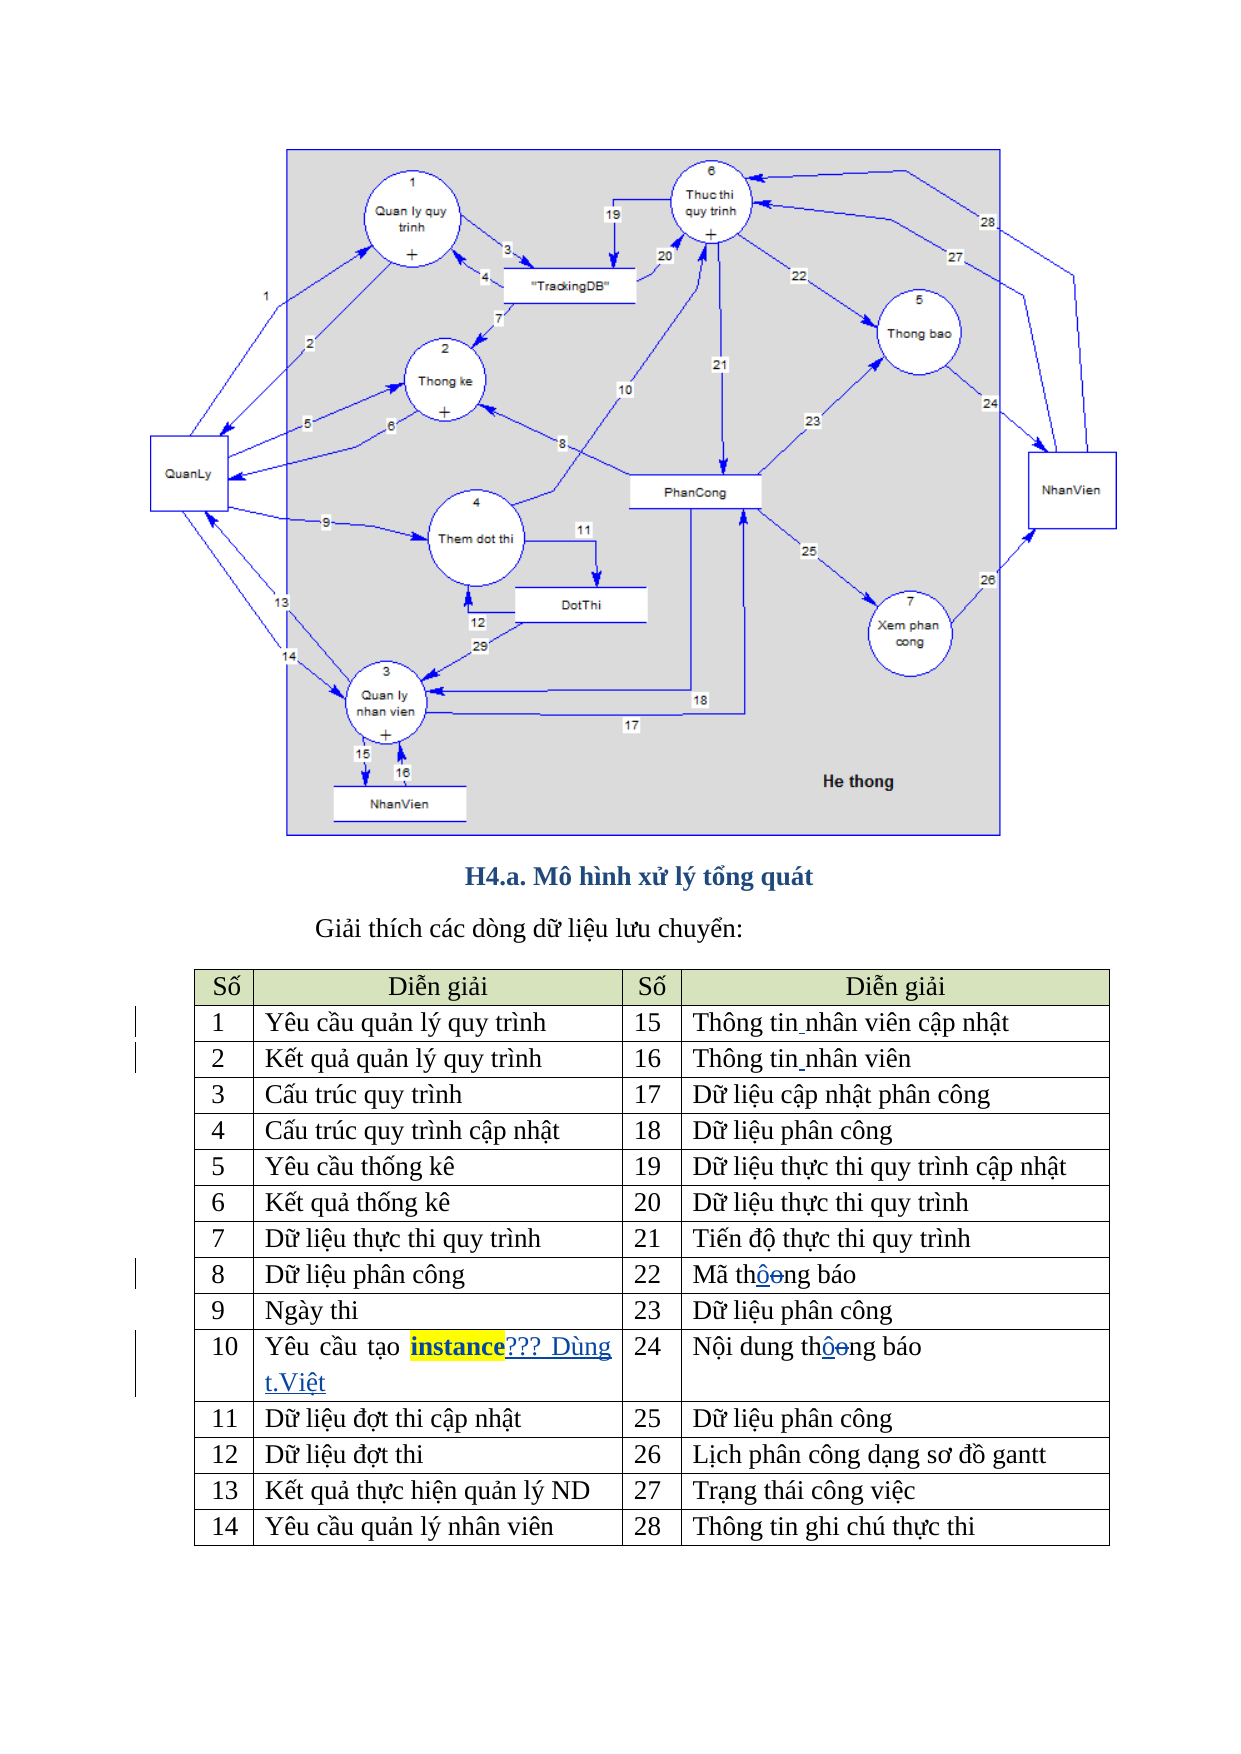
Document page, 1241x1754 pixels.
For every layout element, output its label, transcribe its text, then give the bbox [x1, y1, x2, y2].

table_cell Dữ liệu phân công [682, 1114, 1109, 1149]
table_cell Trạng thái công việc [682, 1474, 1109, 1509]
table_cell 7 [195, 1222, 253, 1257]
table_cell 6 [195, 1186, 253, 1221]
table_cell 15 [623, 1006, 681, 1041]
table_cell 5 [195, 1150, 253, 1185]
table_cell Thông tin ghi chú thực thi [682, 1510, 1109, 1545]
table_cell 8 [195, 1258, 253, 1293]
table_cell Dữ liệu đợt thi cập nhật [254, 1402, 622, 1437]
table_cell Dữ liệu cập nhật phân công [682, 1078, 1109, 1113]
table_cell Cấu trúc quy trình cập nhật [254, 1114, 622, 1149]
table_cell Ngày thi [254, 1294, 622, 1329]
table_cell 4 [195, 1114, 253, 1149]
table_cell 12 [195, 1438, 253, 1473]
table_cell Kết quả thống kê [254, 1186, 622, 1221]
table_cell 3 [195, 1078, 253, 1113]
table_cell 23 [623, 1294, 681, 1329]
picture [150, 149, 1117, 836]
table_cell 18 [623, 1114, 681, 1149]
table_cell Mã thng báo [682, 1258, 1109, 1293]
list Giải thích các dòng dữ liệu lưu chuyển: [277, 912, 1090, 943]
table_cell 14 [195, 1510, 253, 1545]
table_cell 20 [623, 1186, 681, 1221]
table_cell 26 [623, 1438, 681, 1473]
table_cell Kết quả thực hiện quản lý ND [254, 1474, 622, 1509]
table_header Diễn giải [254, 970, 622, 1005]
table_cell 11 [195, 1402, 253, 1437]
table_cell Dữ liệu thực thi quy trình [682, 1186, 1109, 1221]
table_cell 13 [195, 1474, 253, 1509]
table_cell 28 [623, 1510, 681, 1545]
table_header Diễn giải [682, 970, 1109, 1005]
table_cell 10 [195, 1330, 253, 1401]
table_cell Yêu cầu thống kê [254, 1150, 622, 1185]
table_cell Dữ liệu phân công [682, 1294, 1109, 1329]
table_cell 21 [623, 1222, 681, 1257]
table_cell 17 [623, 1078, 681, 1113]
table_cell 24 [623, 1330, 681, 1401]
table_cell 19 [623, 1150, 681, 1185]
table_cell 2 [195, 1042, 253, 1077]
text H4.a. Mô hình xử lý tổng quát [150, 860, 1090, 891]
table_cell 16 [623, 1042, 681, 1077]
table_cell Cấu trúc quy trình [254, 1078, 622, 1113]
table_cell Dữ liệu thực thi quy trình cập nhật [682, 1150, 1109, 1185]
table_cell 22 [623, 1258, 681, 1293]
table_cell 25 [623, 1402, 681, 1437]
table_cell 27 [623, 1474, 681, 1509]
table_cell Dữ liệu thực thi quy trình [254, 1222, 622, 1257]
table_cell Kết quả quản lý quy trình [254, 1042, 622, 1077]
table_cell Thông tinnhân viên cập nhật [682, 1006, 1109, 1041]
table_cell 1 [195, 1006, 253, 1041]
table_cell 9 [195, 1294, 253, 1329]
table_cell Lịch phân công dạng sơ đồ gantt [682, 1438, 1109, 1473]
table_cell Nội dung thng báo [682, 1330, 1109, 1401]
table_cell Dữ liệu phân công [682, 1402, 1109, 1437]
table_cell Yêu cầu quản lý quy trình [254, 1006, 622, 1041]
table_cell Dữ liệu đợt thi [254, 1438, 622, 1473]
table_cell Tiến độ thực thi quy trình [682, 1222, 1109, 1257]
table_header Số [195, 970, 253, 1005]
table_header Số [623, 970, 681, 1005]
table_cell Dữ liệu phân công [254, 1258, 622, 1293]
table_cell Yêu cầu quản lý nhân viên [254, 1510, 622, 1545]
table_cell Thông tinnhân viên [682, 1042, 1109, 1077]
table_cell Yêu cầu tạo instance [254, 1330, 622, 1401]
